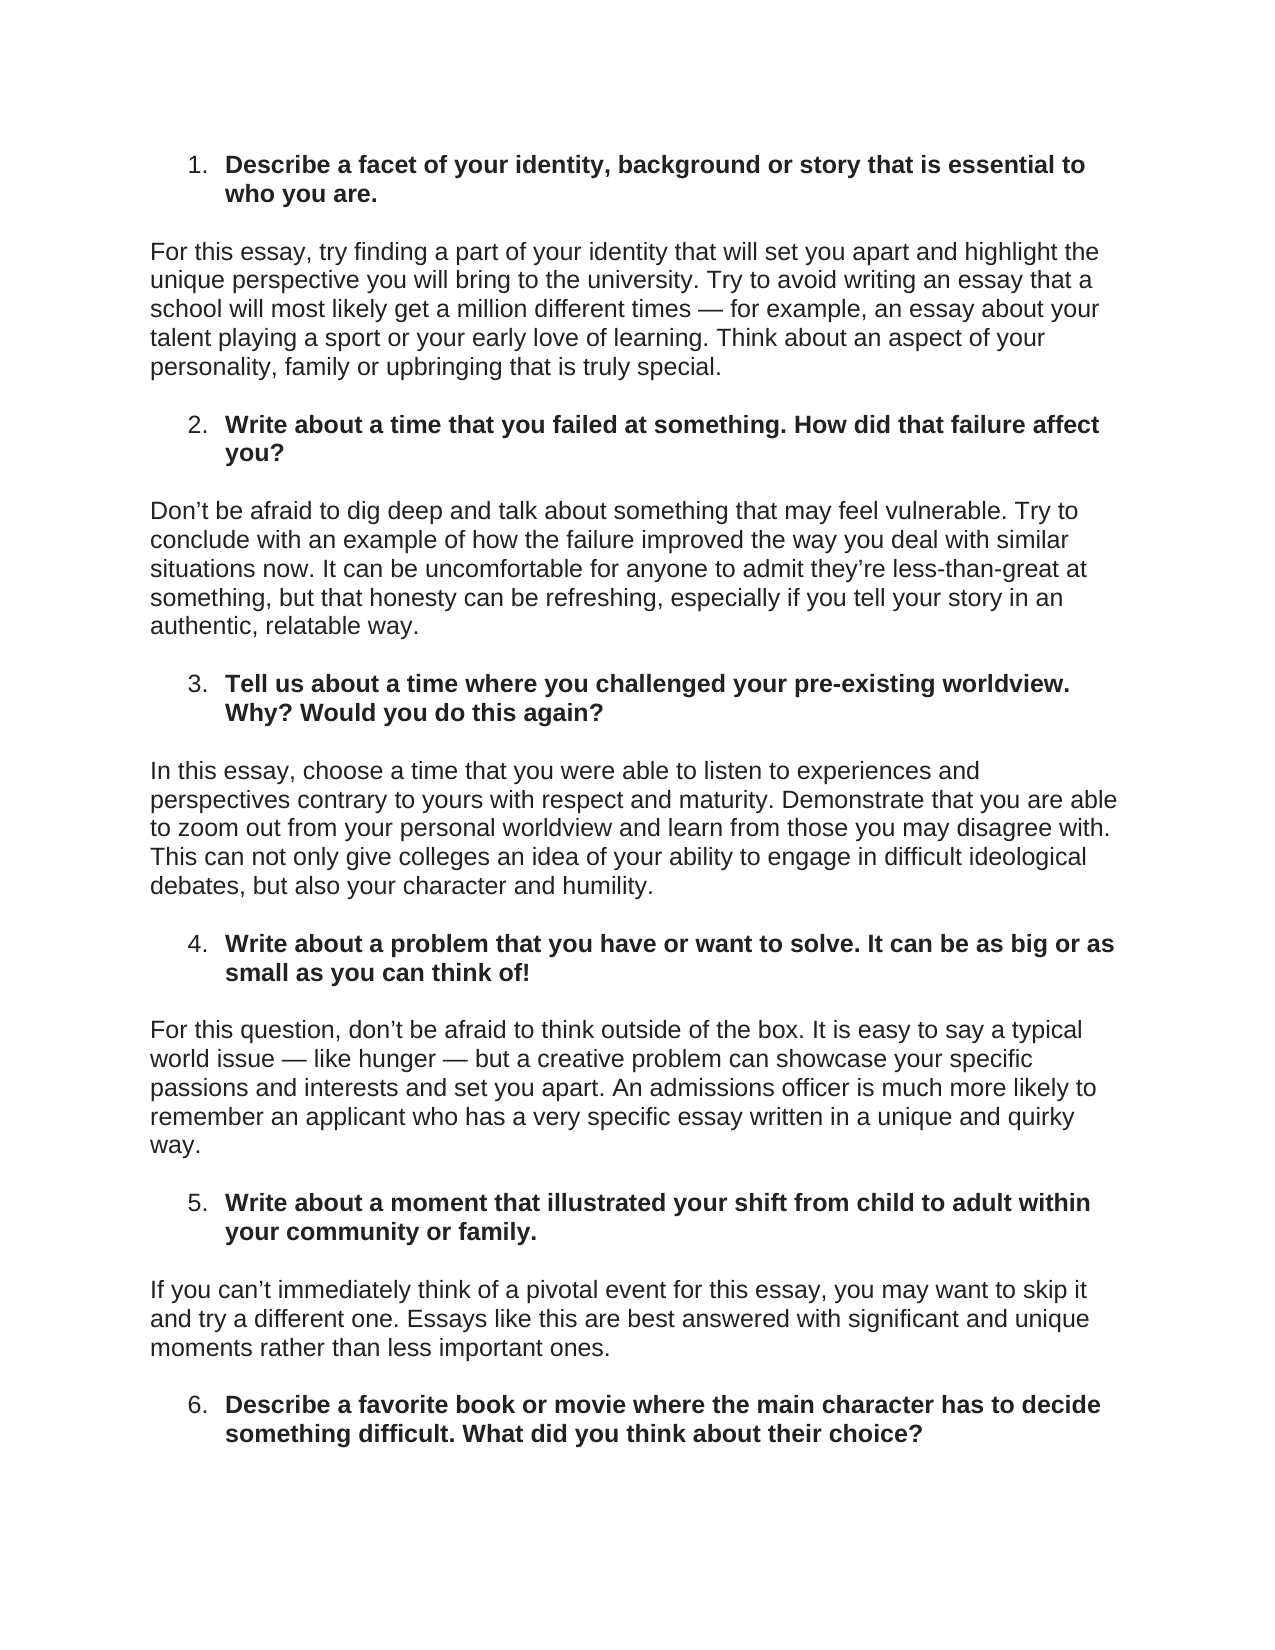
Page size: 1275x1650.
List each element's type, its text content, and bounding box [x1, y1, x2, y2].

list Tell us about a time where you challenged your pre-existing worldview. Why? Would you do this again? [187, 669, 1125, 727]
list Write about a moment that illustrated your shift from child to adult within your community or family. [187, 1188, 1125, 1246]
text For this question, don’t be afraid to think outside of the box. It is easy to say a typical world issue — like hunger — but a creative problem can showcase your specific passions and interests and set you apart. An admissions officer is much more likely to remember an applicant who has a very specific essay written in a unique and quirky way. [150, 1015, 1125, 1159]
text In this essay, choose a time that you were able to listen to experiences and perspectives contrary to yours with respect and maturity. Demonstrate that you are able to zoom out from your personal worldview and learn from those you may disagree with. This can not only give colleges an idea of your ability to engage in difficult ideological debates, but also your character and humility. [150, 756, 1125, 899]
text For this essay, try finding a part of your identity that will set you apart and highlight the unique perspective you will bring to the university. Try to avoid writing an essay that a school will most likely get a million different times — for example, an essay about your talent playing a sport or your early love of learning. Think about an aspect of your personality, family or upbringing that is truly special. [150, 237, 1125, 380]
text Don’t be afraid to dig deep and talk about something that may feel vulnerable. Try to conclude with an example of how the failure improved the way you deal with similar situations now. It can be uncomfortable for anyone to admit they’re less-than-great at something, but that honesty can be refreshing, especially if you tell your story in an authentic, relatable way. [150, 496, 1125, 640]
list Describe a favorite book or movie where the main character has to decide something difficult. What did you think about their choice? [187, 1390, 1125, 1448]
list Describe a facet of your identity, background or story that is essential to who you are. [187, 150, 1125, 207]
list Write about a problem that you have or want to solve. It can be as big or as small as you can think of! [187, 929, 1125, 986]
list Write about a time that you failed at something. How did that failure affect you? [187, 409, 1125, 467]
text If you can’t immediately think of a pivotal event for this essay, you may want to skip it and try a different one. Essays like this are best answered with significant and unique moments rather than less important ones. [150, 1275, 1125, 1361]
